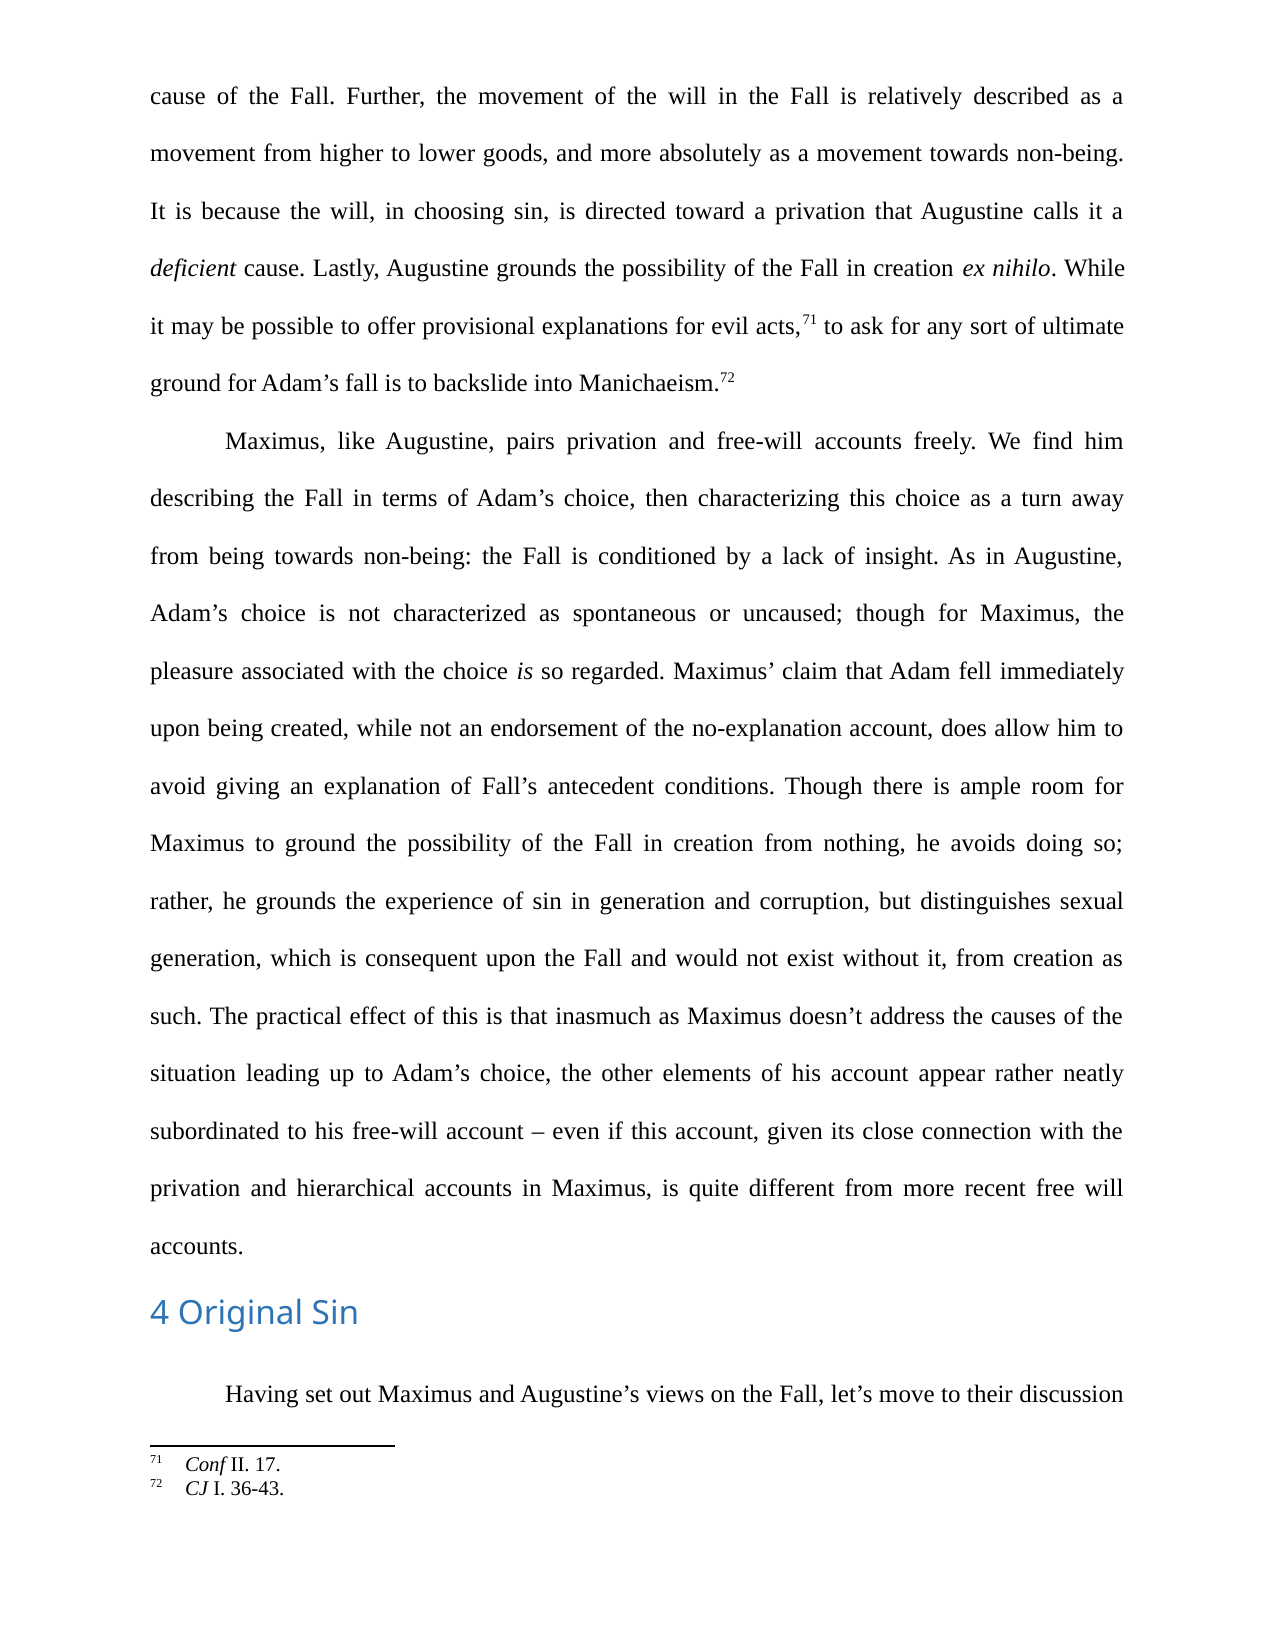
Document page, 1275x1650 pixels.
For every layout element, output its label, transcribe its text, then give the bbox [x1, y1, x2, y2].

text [150, 81, 1125, 397]
subtitle 4 Original Sin [150, 1288, 1125, 1334]
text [150, 1379, 1125, 1408]
text Maximus, like Augustine, pairs privation and free-will accounts freely. We find him describing the Fall in terms of Adam’s choice, then characterizing this choice as a turn away from being towards non-being: the Fall is conditioned by a lack of insight. As in Augustine, Adam’s choice is not characterized as spontaneous or uncaused; though for Maximus, the pleasure associated with the choice is so regarded. Maximus’ claim that Adam fell immediately upon being created, while not an endorsement of the no-explanation account, does allow him to avoid giving an explanation of Fall’s antecedent conditions. Though there is ample room for Maximus to ground the possibility of the Fall in creation from nothing, he avoids doing so; rather, he grounds the experience of sin in generation and corruption, but distinguishes sexual generation, which is consequent upon the Fall and would not exist without it, from creation as such. The practical effect of this is that inasmuch as Maximus doesn’t address the causes of the situation leading up to Adam’s choice, the other elements of his account appear rather neatly subordinated to his free-will account – even if this account, given its close connection with the privation and hierarchical accounts in Maximus, is quite different from more recent free will accounts. [150, 426, 1125, 1260]
